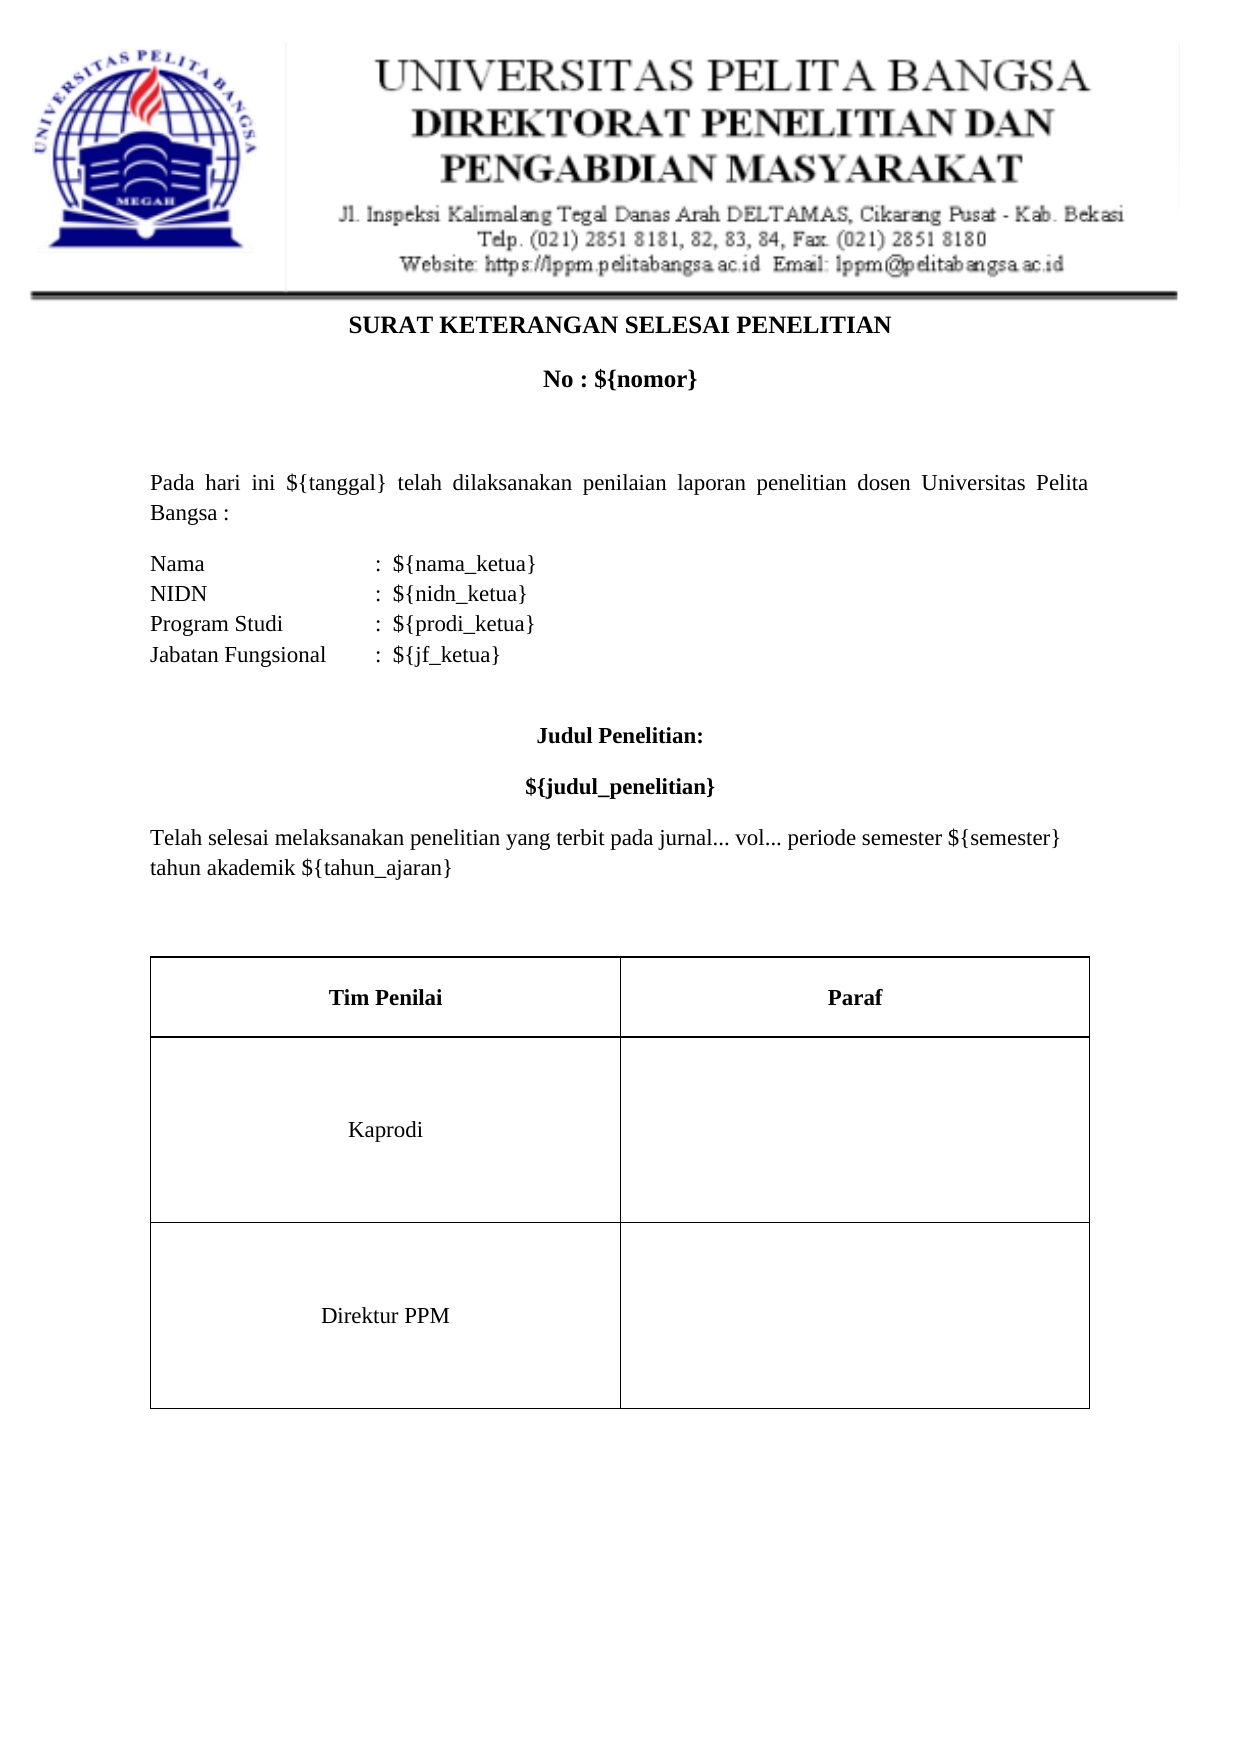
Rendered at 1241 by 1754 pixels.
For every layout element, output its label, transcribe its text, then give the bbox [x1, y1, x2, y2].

text Telah selesai melaksanakan penelitian yang terbit pada jurnal... vol... periode semester ${semester} tahun akademik ${tahun_ajaran} [150, 824, 1090, 881]
table_cell [621, 1038, 1089, 1222]
text Program Studi : ${prodi_ketua} [150, 611, 1090, 637]
table_header Paraf [621, 958, 1089, 1036]
text Nama : ${nama_ketua} [150, 550, 1090, 576]
table_cell Direktur PPM [151, 1223, 620, 1407]
text NIDN : ${nidn_ketua} [150, 580, 1090, 607]
table_cell Kaprodi [151, 1038, 620, 1222]
text SURAT KETERANGAN SELESAI PENELITIAN [150, 310, 1090, 339]
text No : ${nomor} [150, 364, 1090, 393]
text ${judul_penelitian} [150, 773, 1090, 799]
text Pada hari ini ${tanggal} telah dilaksanakan penilaian laporan penelitian dosen Universitas Pelita Bangsa : [150, 469, 1090, 525]
table_header Tim Penilai [151, 958, 620, 1036]
picture [25, 42, 1182, 302]
text Jabatan Fungsional : ${jf_ketua} [150, 641, 1090, 667]
text Judul Penelitian: [150, 722, 1090, 748]
table_cell [621, 1223, 1089, 1407]
